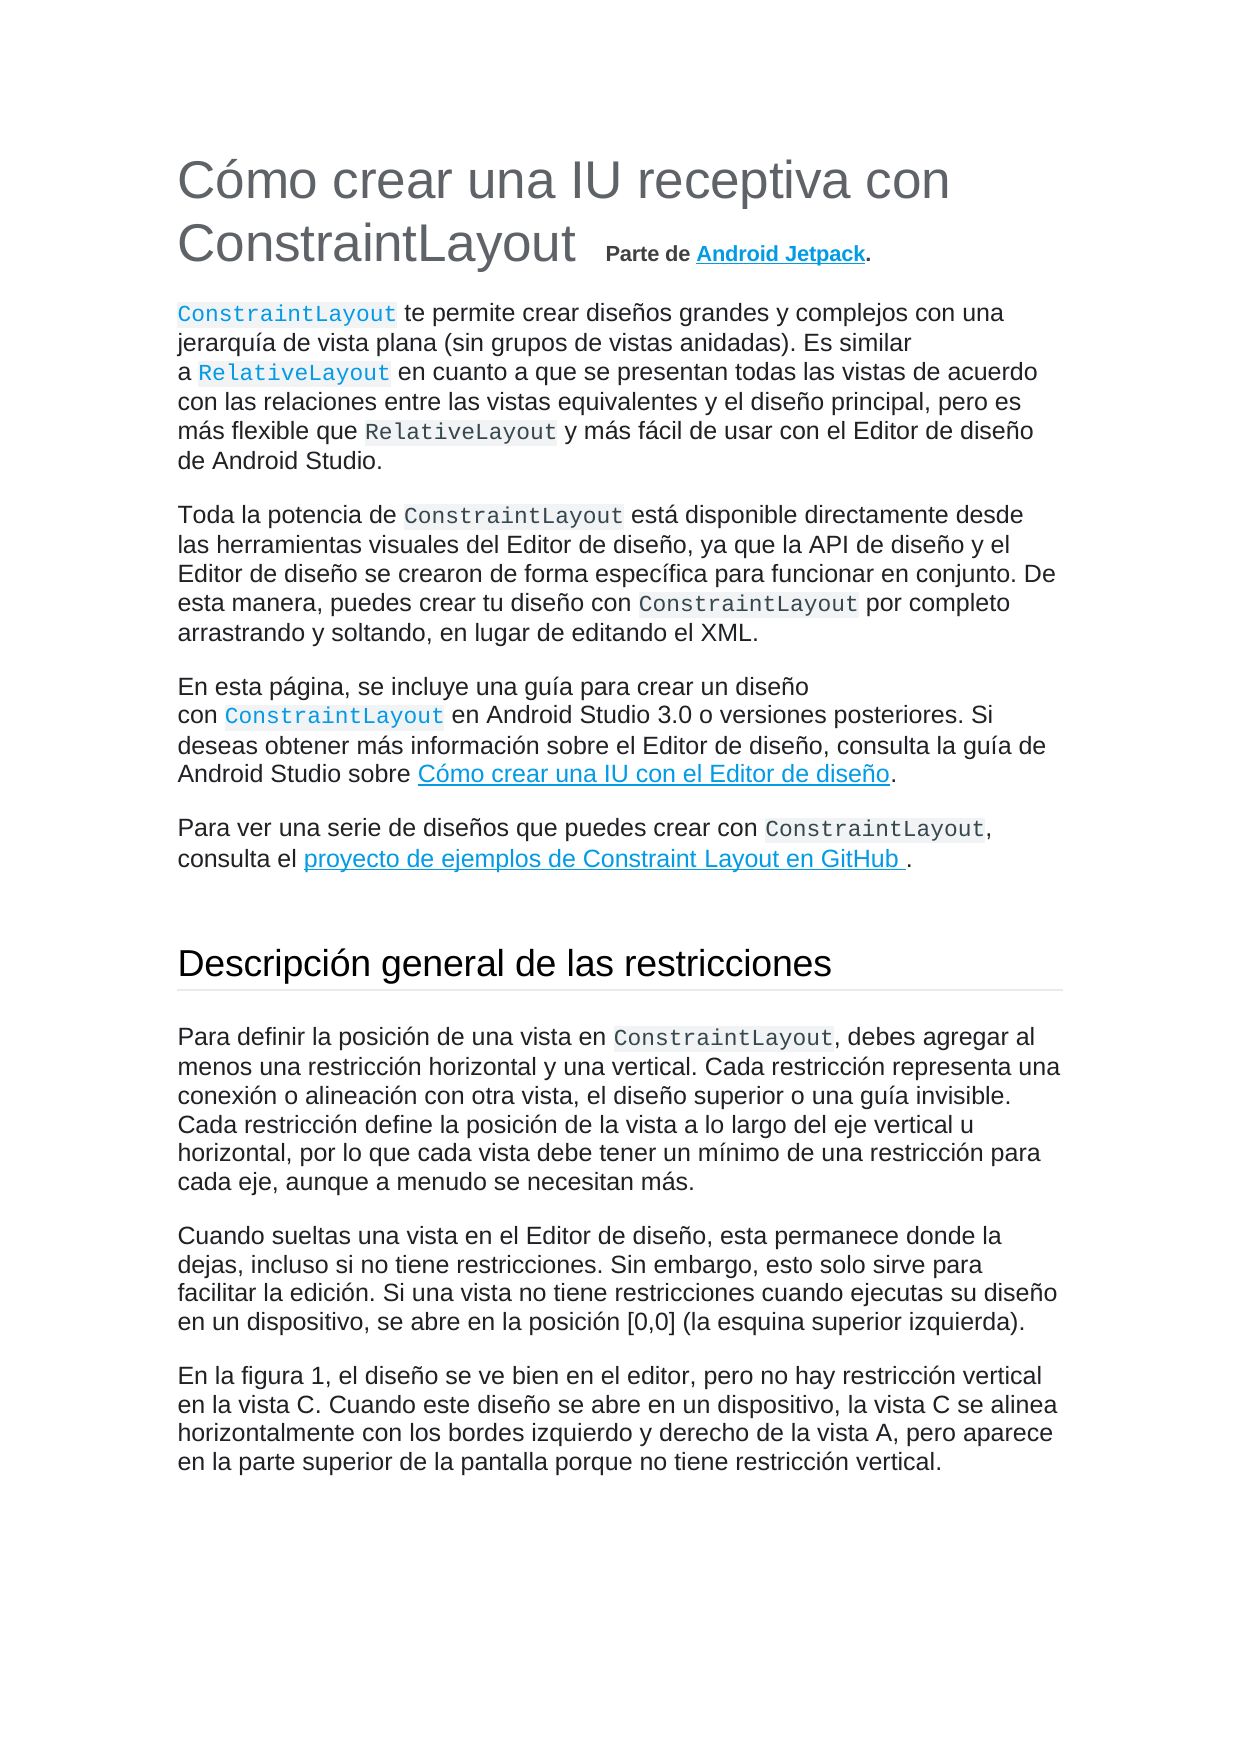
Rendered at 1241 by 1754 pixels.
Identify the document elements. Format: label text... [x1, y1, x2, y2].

text Para ver una serie de diseños que puedes crear con ConstraintLayout, consulta el proyecto de ejemplos de Constraint Layout en GitHub . [177, 813, 1063, 872]
text Cuando sueltas una vista en el Editor de diseño, esta permanece donde la dejas, incluso si no tiene restricciones. Sin embargo, esto solo sirve para facilitar la edición. Si una vista no tiene restricciones cuando ejecutas su diseño en un dispositivo, se abre en la posición [0,0] (la esquina superior izquierda). [177, 1221, 1063, 1336]
text Toda la potencia de ConstraintLayout está disponible directamente desde las herramientas visuales del Editor de diseño, ya que la API de diseño y el Editor de diseño se crearon de forma específica para funcionar en conjunto. De esta manera, puedes crear tu diseño con ConstraintLayout por completo arrastrando y soltando, en lugar de editando el XML. [177, 500, 1063, 647]
text Descripción general de las restricciones [177, 935, 1063, 989]
text En la figura 1, el diseño se ve bien en el editor, pero no hay restricción vertical en la vista C. Cuando este diseño se abre en un dispositivo, la vista C se alinea horizontalmente con los bordes izquierdo y derecho de la vista A, pero aparece en la parte superior de la pantalla porque no tiene restricción vertical. [177, 1361, 1063, 1476]
text ConstraintLayout te permite crear diseños grandes y complejos con una jerarquía de vista plana (sin grupos de vistas anidadas). Es similar a RelativeLayout en cuanto a que se presentan todas las vistas de acuerdo con las relaciones entre las vistas equivalentes y el diseño principal, pero es más flexible que RelativeLayout y más fácil de usar con el Editor de diseño de Android Studio. [177, 298, 1063, 475]
text En esta página, se incluye una guía para crear un diseño con ConstraintLayout en Android Studio 3.0 o versiones posteriores. Si deseas obtener más información sobre el Editor de diseño, consulta la guía de Android Studio sobre Cómo crear una IU con el Editor de diseño. [177, 672, 1063, 788]
text Para definir la posición de una vista en ConstraintLayout, debes agregar al menos una restricción horizontal y una vertical. Cada restricción representa una conexión o alineación con otra vista, el diseño superior o una guía invisible. Cada restricción define la posición de la vista a lo largo del eje vertical u horizontal, por lo que cada vista debe tener un mínimo de una restricción para cada eje, aunque a menudo se necesitan más. [177, 1022, 1063, 1196]
text Cómo crear una IU receptiva con ConstraintLayout Parte de Android Jetpack. [177, 148, 1063, 273]
